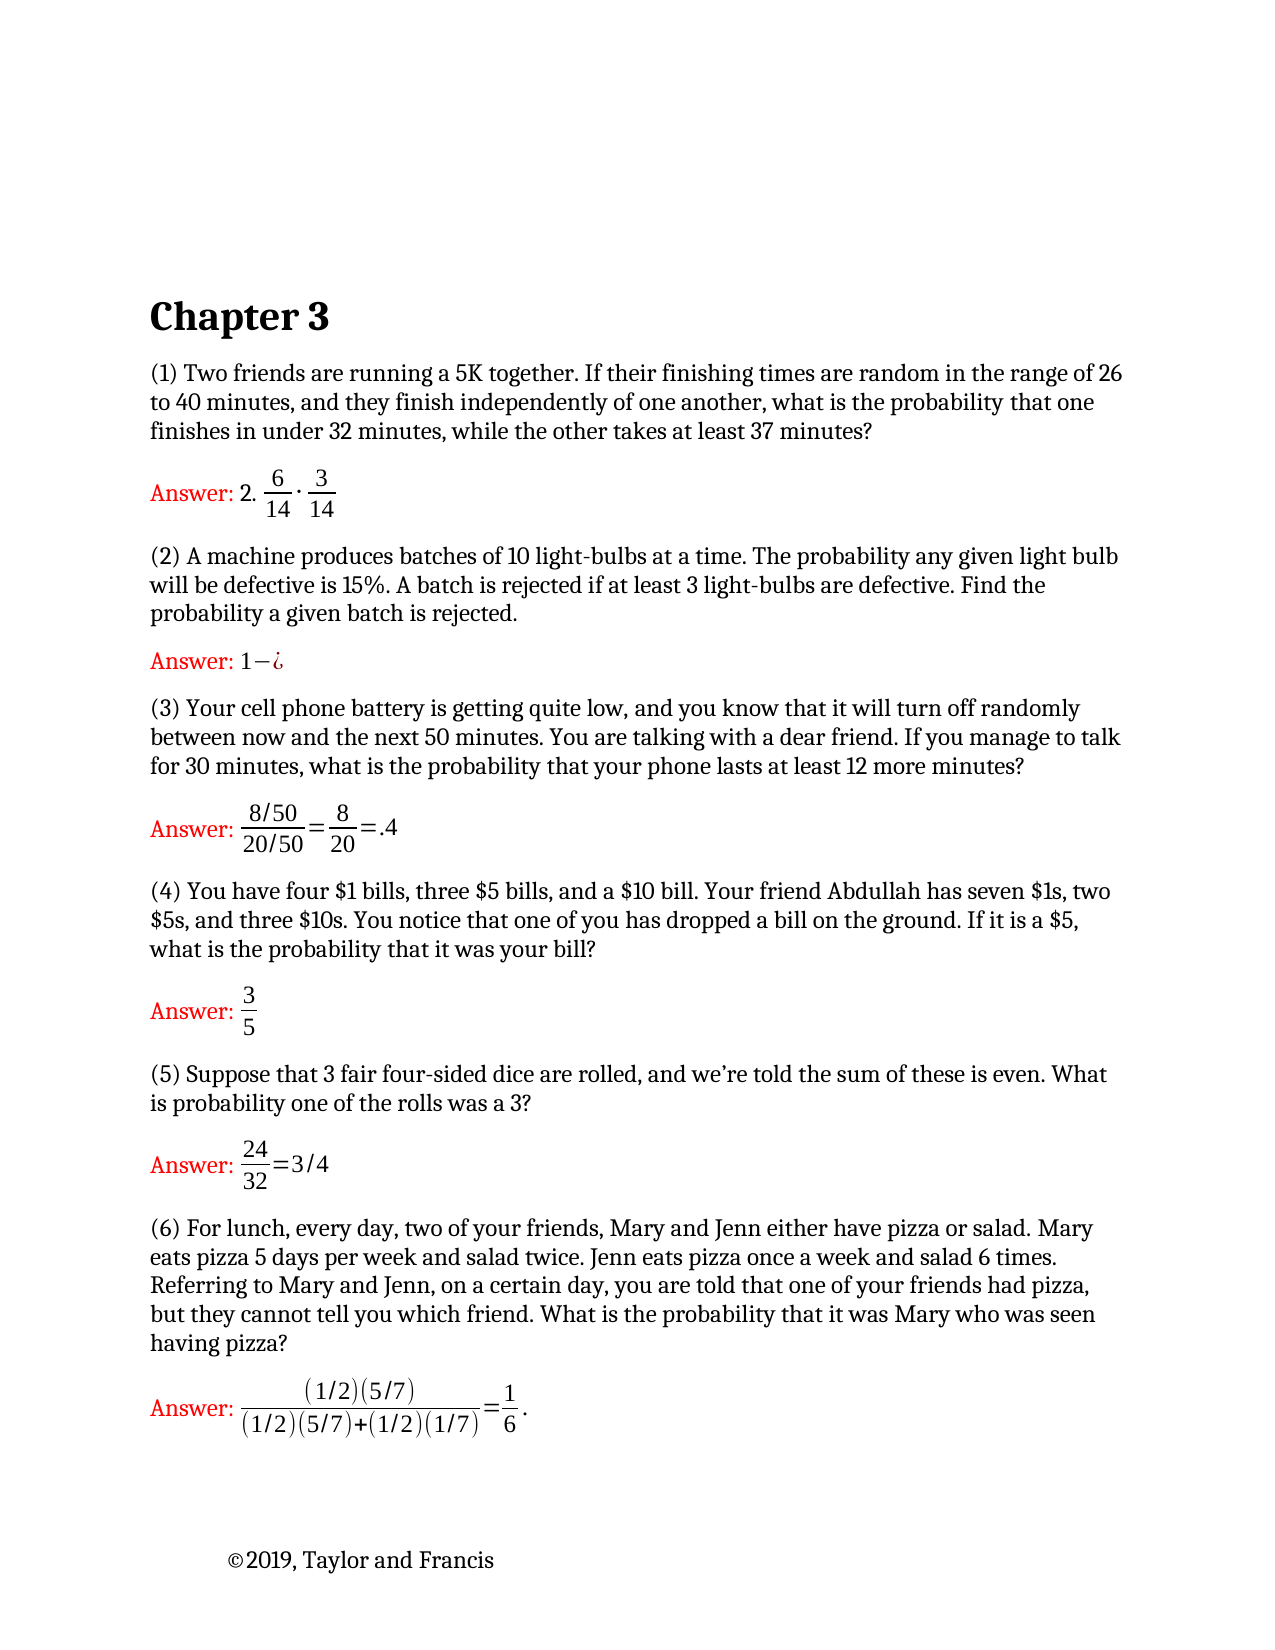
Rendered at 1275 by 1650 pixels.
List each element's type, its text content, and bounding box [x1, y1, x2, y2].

text (1) Two friends are running a 5K together. If their finishing times are random in the range of 26 to 40 minutes, and they finish independently of one another, what is the probability that one finishes in under 32 minutes, while the other takes at least 37 minutes? [150, 359, 1125, 445]
text (4) You have four $1 bills, three $5 bills, and a $10 bill. Your friend Abdullah has seven $1s, two $5s, and three $10s. You notice that one of you has dropped a bill on the ground. If it is a $5, what is the probability that it was your bill? [150, 877, 1125, 963]
text Answer: 2. [150, 464, 1125, 523]
text (2) A machine produces batches of 10 light-bulbs at a time. The probability any given light bulb will be defective is 15%. A batch is rejected if at least 3 light-bulbs are defective. Find the probability a given batch is rejected. [150, 542, 1125, 628]
text Answer: [150, 1376, 1125, 1440]
text Answer: [150, 1136, 1125, 1195]
text (5) Suppose that 3 fair four-sided dice are rolled, and we’re told the sum of these is even. What is probability one of the rolls was a 3? [150, 1060, 1125, 1117]
text Chapter 3 [150, 292, 1125, 340]
text Answer: [150, 982, 1125, 1041]
text Answer: [150, 799, 1125, 858]
text (6) For lunch, every day, two of your friends, Mary and Jenn either have pizza or salad. Mary eats pizza 5 days per week and salad twice. Jenn eats pizza once a week and salad 6 times. Referring to Mary and Jenn, on a certain day, you are told that one of your friends had pizza, but they cannot tell you which friend. What is the probability that it was Mary who was seen having pizza? [150, 1214, 1125, 1357]
text Answer: [150, 647, 1125, 676]
text (3) Your cell phone battery is getting quite low, and you know that it will turn off randomly between now and the next 50 minutes. You are talking with a dear friend. If you manage to talk for 30 minutes, what is the probability that your phone lasts at least 12 more minutes? [150, 694, 1125, 781]
